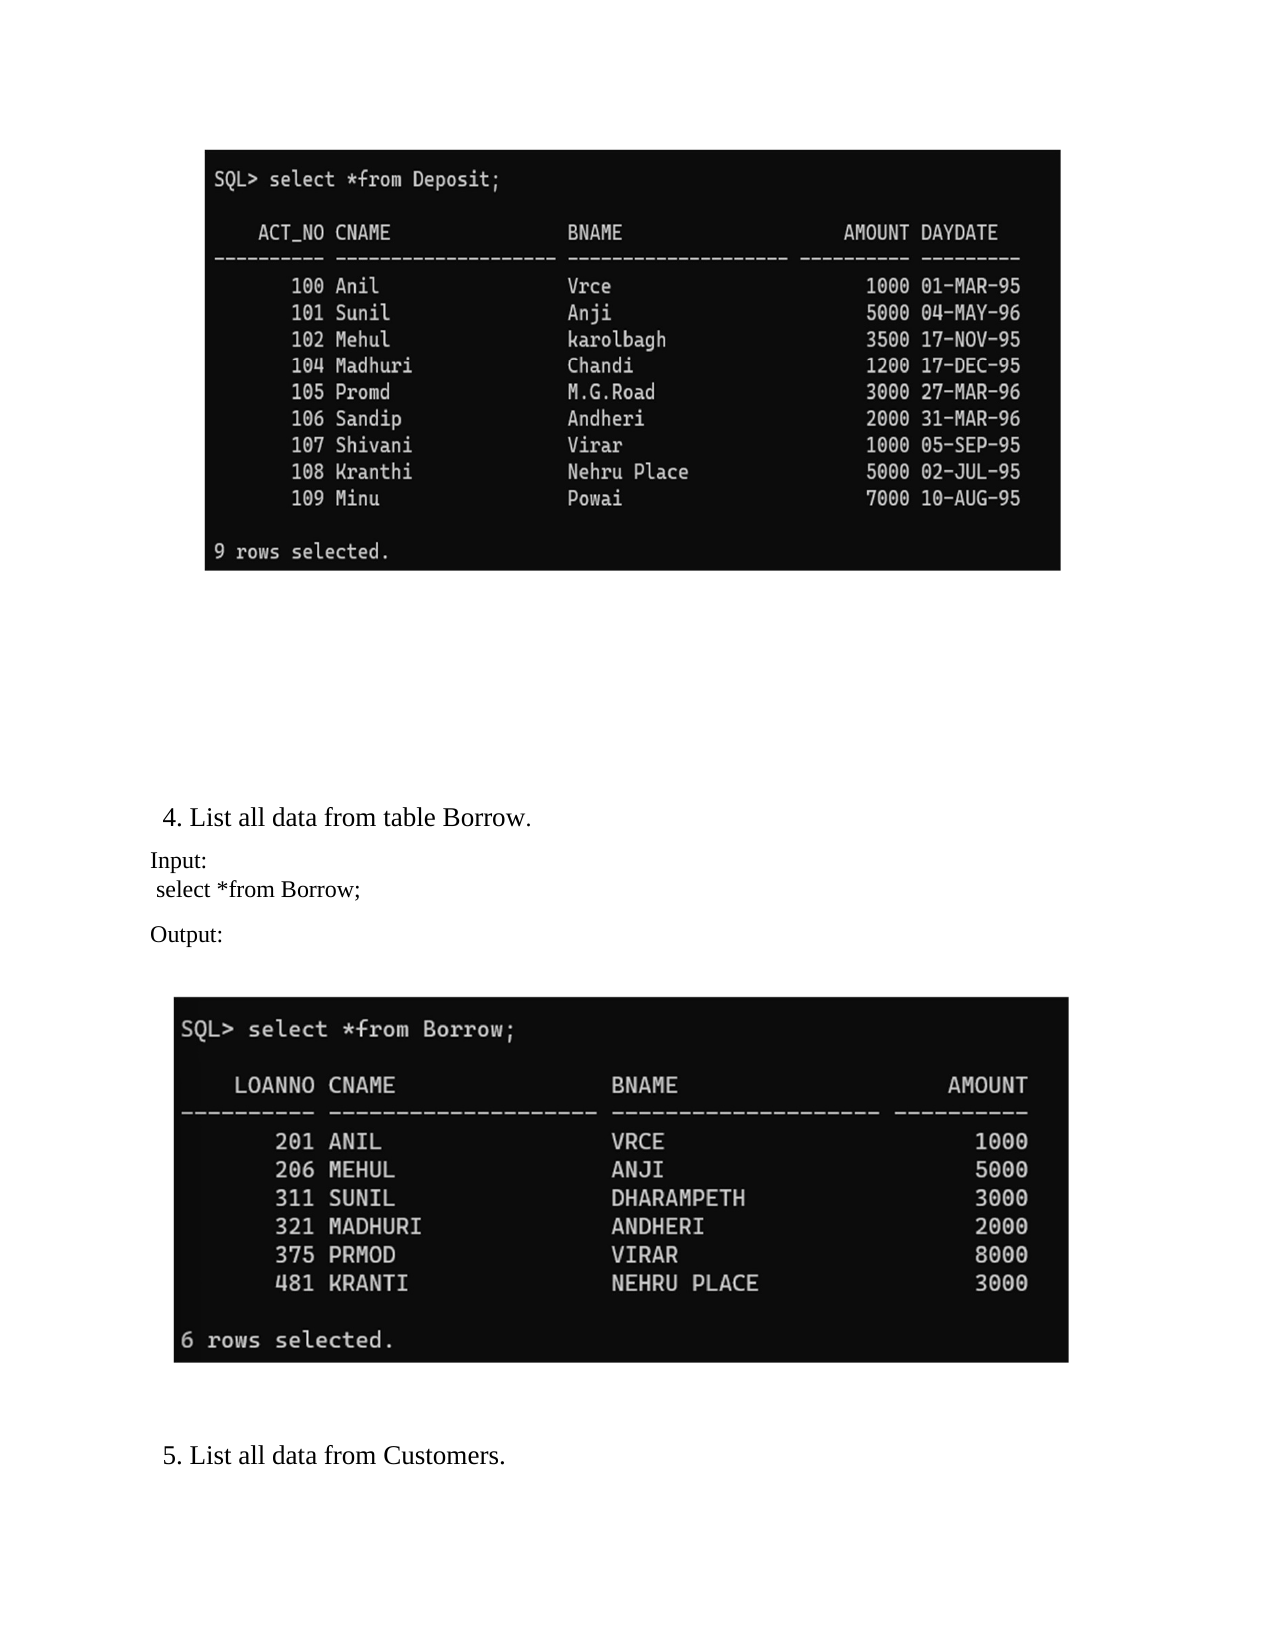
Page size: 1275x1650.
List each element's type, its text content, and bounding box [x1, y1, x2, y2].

text select *from Borrow; [150, 875, 1125, 903]
text Input: [150, 846, 1125, 873]
text Output: [150, 920, 1125, 948]
picture [204, 149, 1061, 571]
text 5. List all data from Customers. [162, 1439, 1125, 1470]
text 4. List all data from table Borrow. [162, 801, 1125, 832]
picture [173, 996, 1069, 1363]
